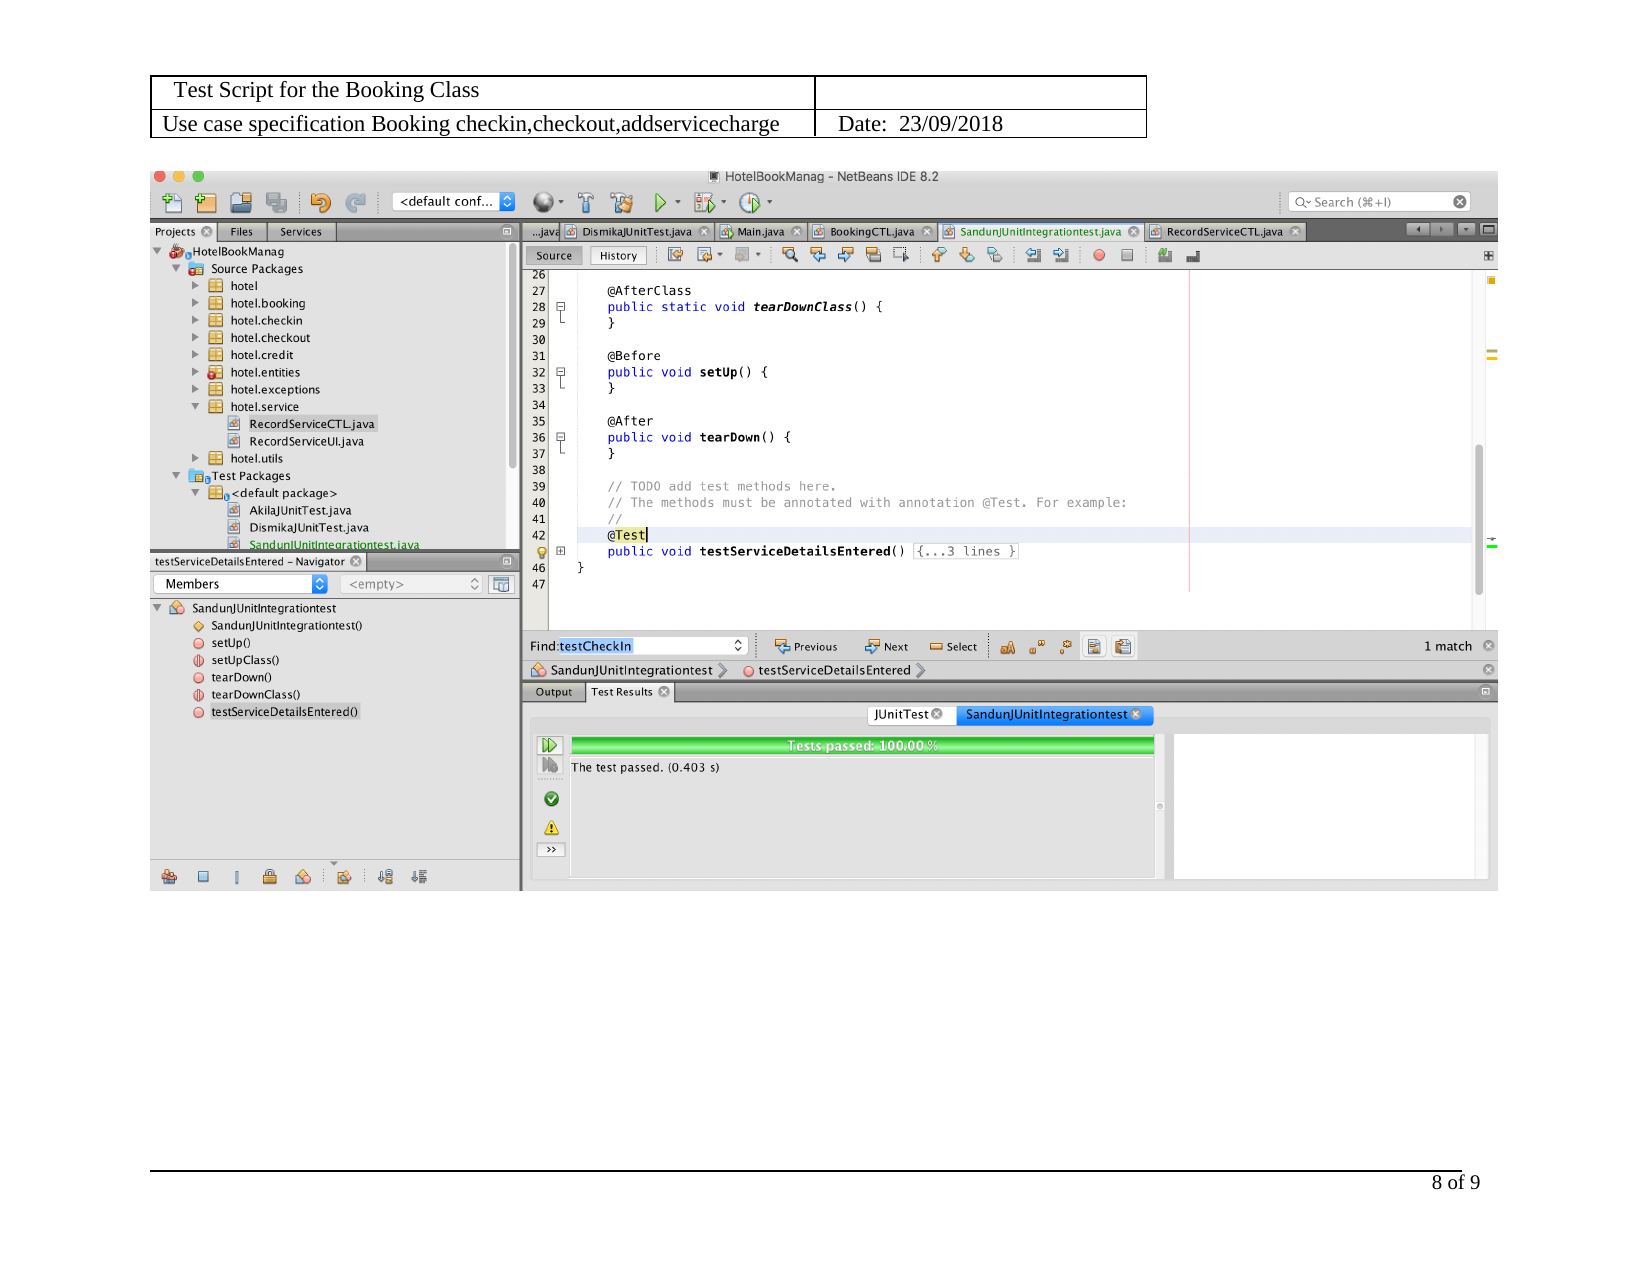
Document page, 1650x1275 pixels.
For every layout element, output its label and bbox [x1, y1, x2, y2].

picture [150, 171, 1498, 891]
